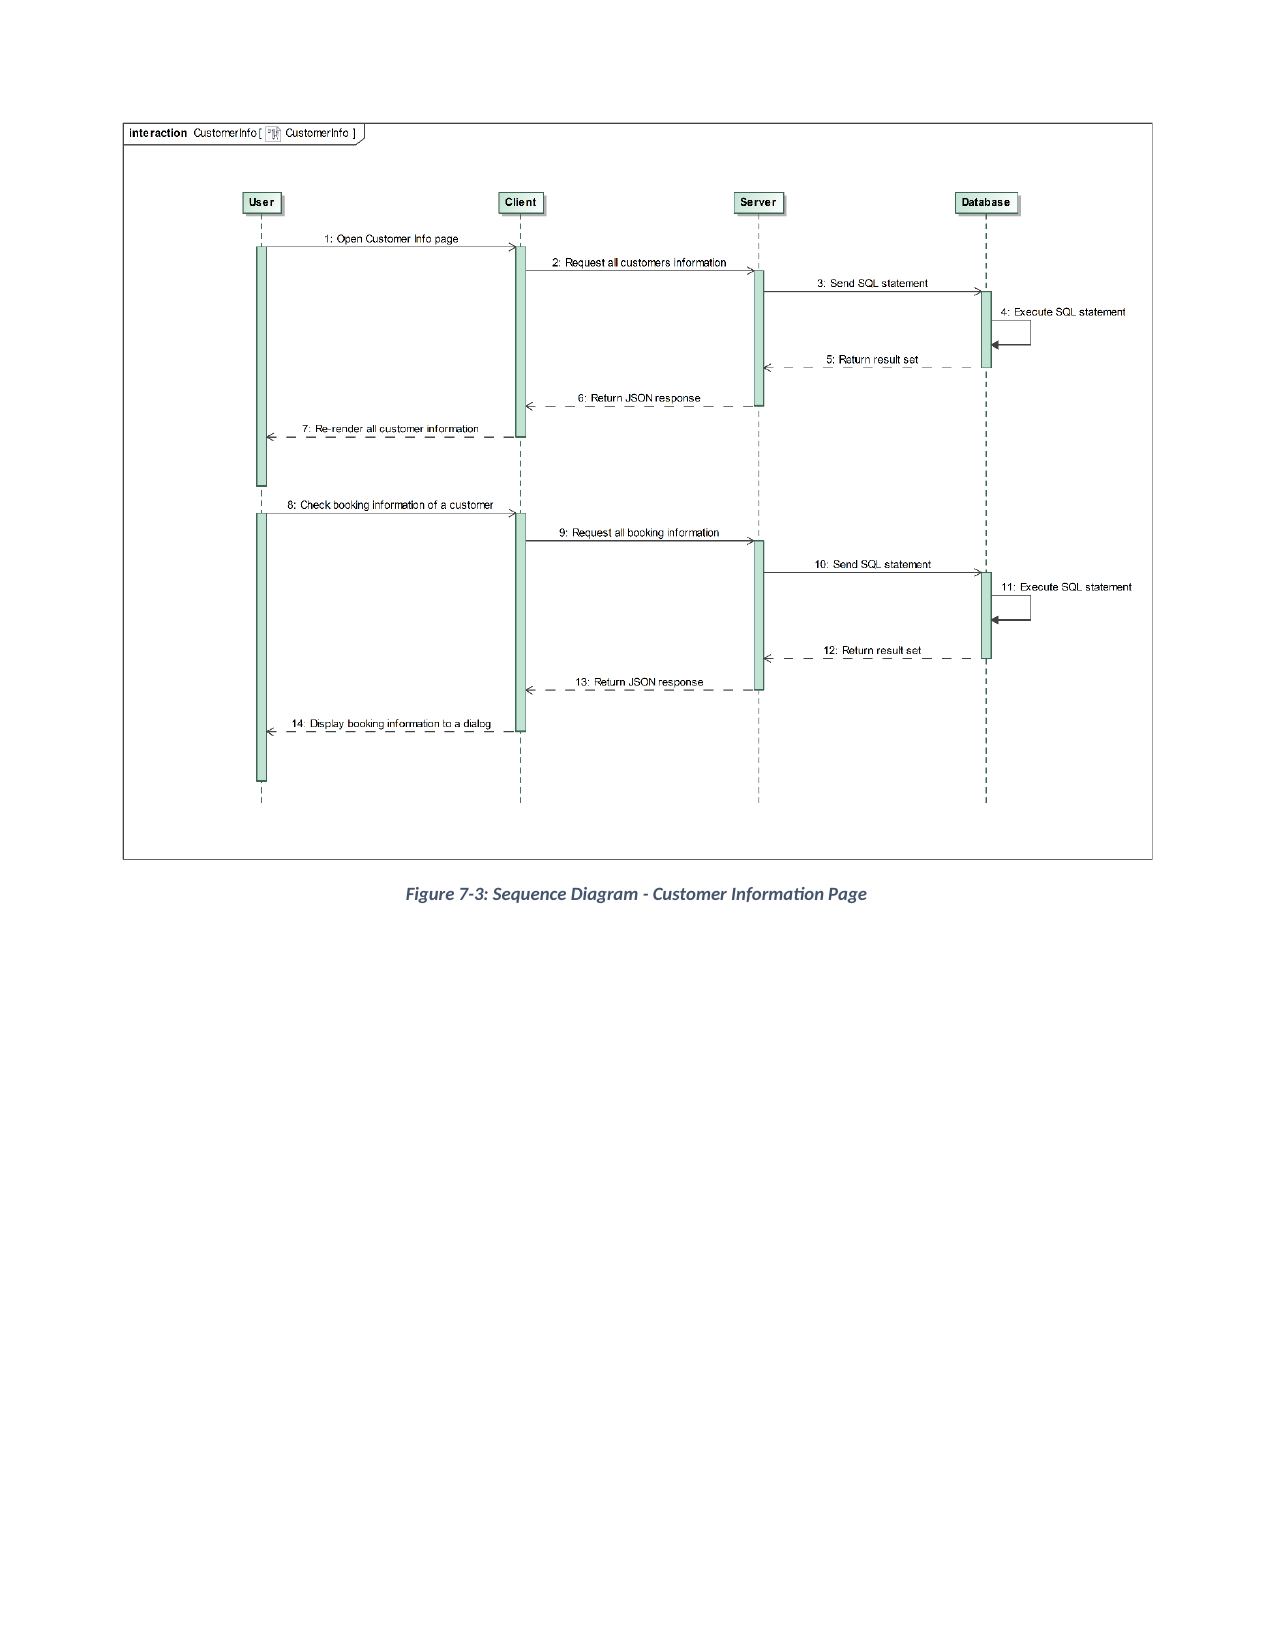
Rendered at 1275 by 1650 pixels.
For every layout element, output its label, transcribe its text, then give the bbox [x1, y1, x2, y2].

text Figure 7-3: Sequence Diagram - Customer Information Page [118, 882, 1157, 905]
picture [118, 118, 1157, 864]
